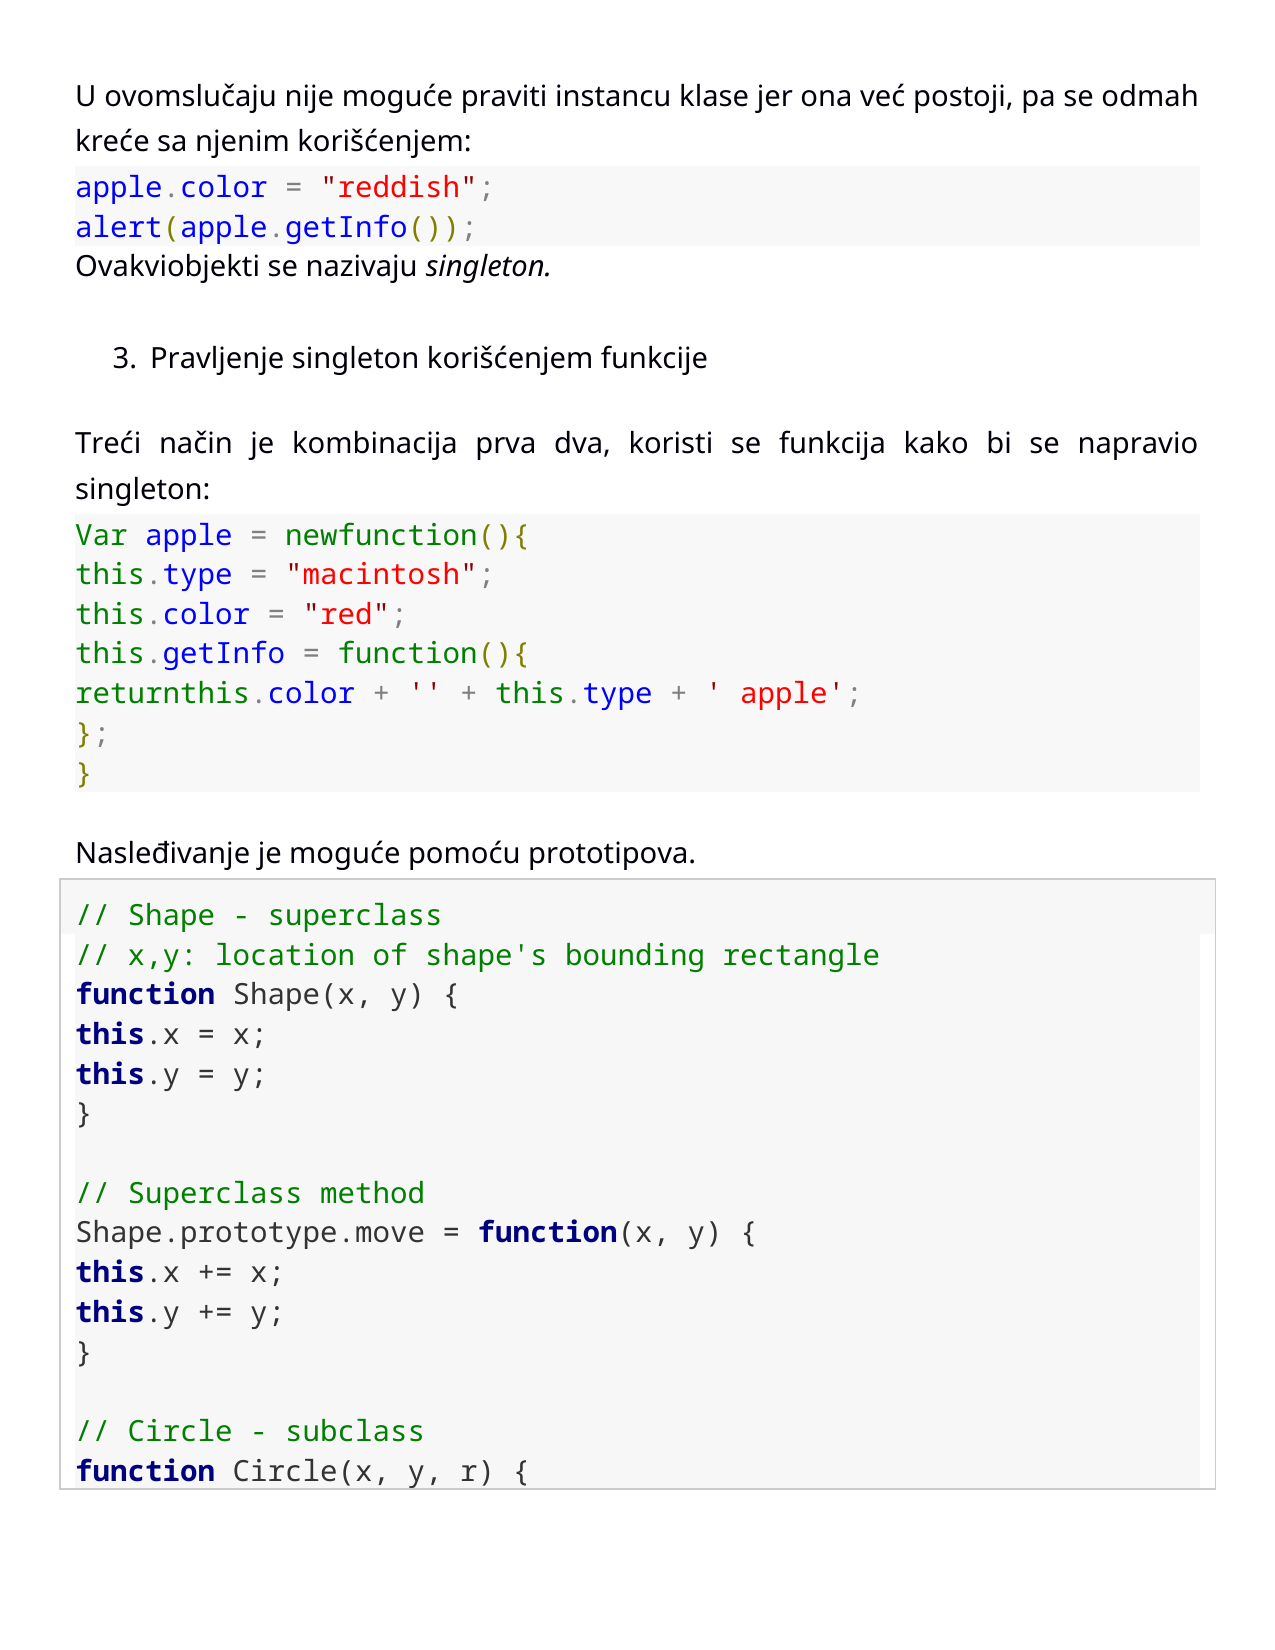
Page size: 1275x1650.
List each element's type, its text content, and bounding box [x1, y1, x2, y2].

text returnthis.color + '' + this.type + ' apple'; [75, 672, 1200, 712]
text Nasleđivanje je moguće pomoću prototipova. [75, 832, 1200, 872]
text apple.color = "reddish"; [75, 166, 1200, 206]
text this.x += x; [75, 1251, 1200, 1291]
text function Shape(x, y) { [75, 974, 1200, 1013]
text this.x = x; [75, 1013, 1200, 1053]
text this.y = y; [75, 1053, 1200, 1093]
text this.y += y; [75, 1291, 1200, 1331]
text Var apple = newfunction(){ [75, 514, 1200, 553]
text } [75, 1331, 1200, 1371]
text // Superclass method [75, 1172, 1200, 1212]
text alert(apple.getInfo()); [75, 206, 1200, 246]
text }; [75, 712, 1200, 752]
text this.color = "red"; [75, 593, 1200, 633]
text Shape.prototype.move = function(x, y) { [75, 1212, 1200, 1251]
text Ovakviobjekti se nazivaju singleton. [75, 246, 1200, 285]
text function Circle(x, y, r) { [75, 1450, 1200, 1488]
text U ovomslučaju nije moguće praviti instancu klase jer ona već postoji, pa se odmah kreće sa njenim korišćenjem: [75, 75, 1200, 160]
text } [75, 1093, 1200, 1132]
text this.type = "macintosh"; [75, 553, 1200, 593]
list Pravljenje singleton korišćenjem funkcije [112, 337, 1200, 377]
text // x,y: location of shape's bounding rectangle [75, 934, 1200, 974]
text } [75, 752, 1200, 792]
text // Circle - subclass [75, 1410, 1200, 1450]
text // Shape - superclass [61, 880, 1215, 934]
text this.getInfo = function(){ [75, 633, 1200, 672]
text Treći način je kombinacija prva dva, koristi se funkcija kako bi se napravio singleton: [75, 422, 1200, 508]
